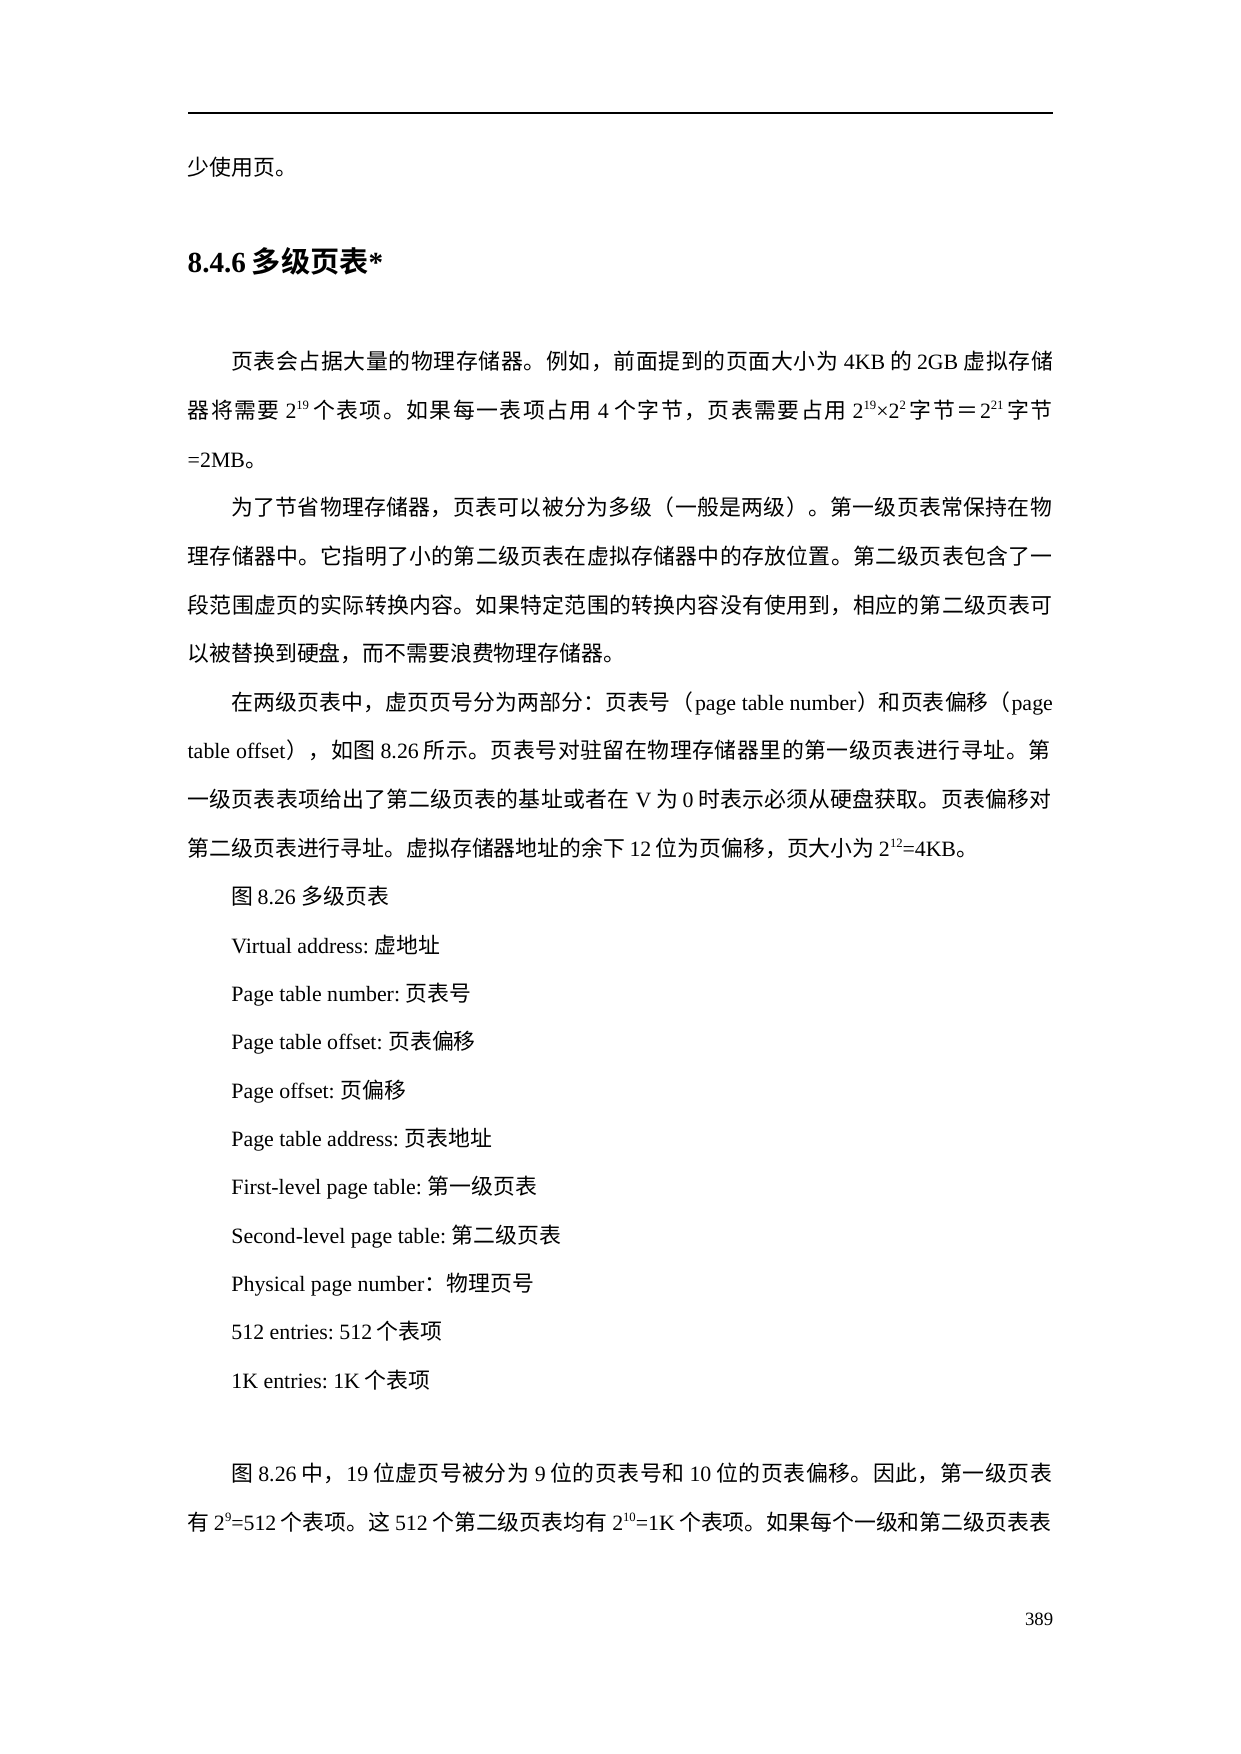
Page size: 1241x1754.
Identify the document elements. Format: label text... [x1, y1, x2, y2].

text Page table offset: 页表偏移 [187, 1024, 1053, 1056]
text 图8.26 多级页表 [187, 879, 1053, 911]
subtitle 8.4.6多级页表* [187, 227, 1053, 292]
text 在两级页表中，虚页页号分为两部分：页表号（page table number）和页表偏移（page table offset），如图8.26所示。页表号对驻留在物理存储器里的第一级页表进行寻址。第一级页表表项给出了第二级页表的基址或者在V为0时表示必须从硬盘获取。页表偏移对第二级页表进行寻址。虚拟存储器地址的余下12位为页偏移，页大小为212=4KB。 [187, 684, 1053, 863]
text 页表会占据大量的物理存储器。例如，前面提到的页面大小为4KB的2GB虚拟存储器将需要219个表项。如果每一表项占用4个字节，页表需要占用219×22字节＝221字节=2MB。 [187, 344, 1053, 474]
text Physical page number：物理页号 [187, 1266, 1053, 1298]
text First-level page table: 第一级页表 [187, 1169, 1053, 1201]
text 512 entries: 512个表项 [187, 1314, 1053, 1346]
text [187, 150, 1053, 182]
text Page offset: 页偏移 [187, 1072, 1053, 1105]
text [187, 1456, 1053, 1537]
text Second-level page table: 第二级页表 [187, 1217, 1053, 1250]
text Virtual address: 虚地址 [187, 927, 1053, 960]
text 为了节省物理存储器，页表可以被分为多级（一般是两级）。第一级页表常保持在物理存储器中。它指明了小的第二级页表在虚拟存储器中的存放位置。第二级页表包含了一段范围虚页的实际转换内容。如果特定范围的转换内容没有使用到，相应的第二级页表可以被替换到硬盘，而不需要浪费物理存储器。 [187, 490, 1053, 668]
text 1K entries: 1K个表项 [187, 1362, 1053, 1395]
text Page table address: 页表地址 [187, 1121, 1053, 1153]
text Page table number: 页表号 [187, 976, 1053, 1008]
